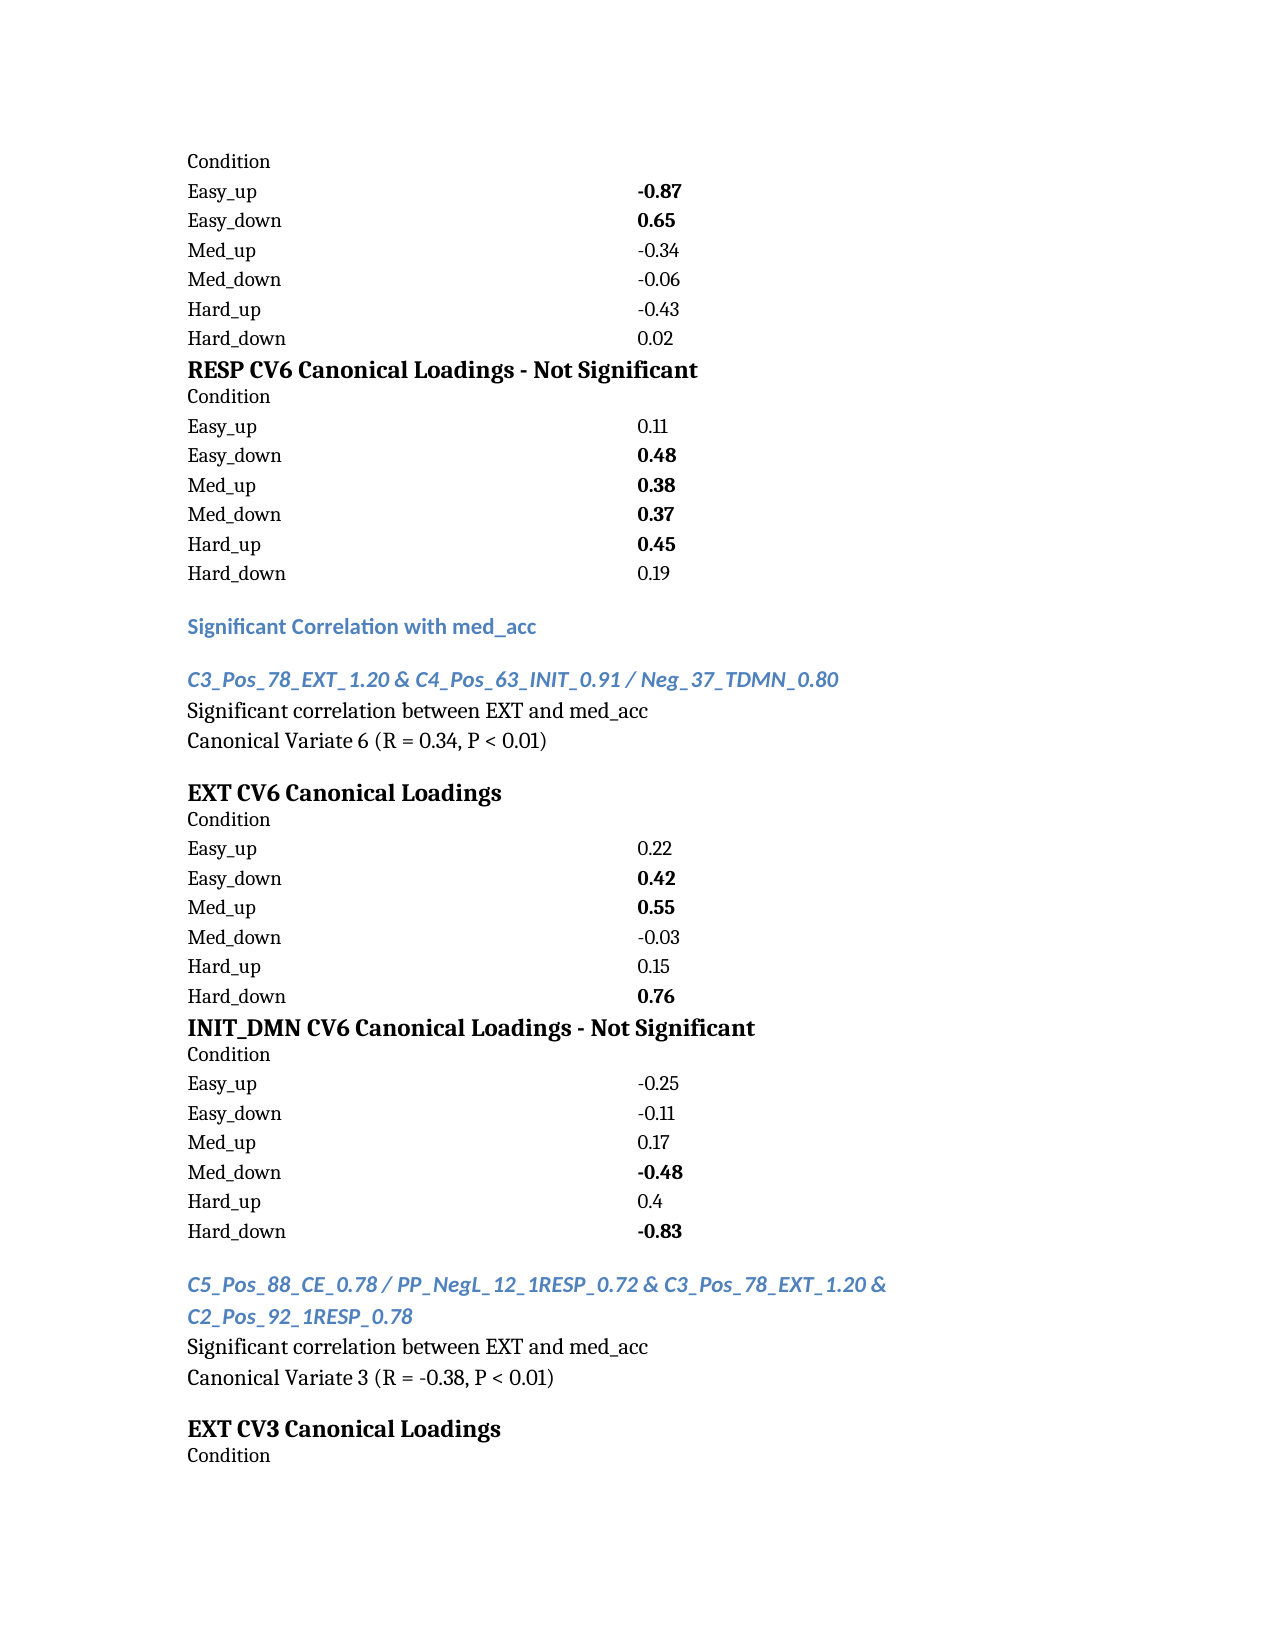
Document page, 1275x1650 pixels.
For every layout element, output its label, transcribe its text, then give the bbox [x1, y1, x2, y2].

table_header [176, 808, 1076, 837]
text RESP CV6 Canonical Loadings - Not Significant [187, 356, 1087, 385]
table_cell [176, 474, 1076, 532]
text Significant correlation between EXT and med_acc Canonical Variate 6 (R = 0.34, P < 0.01) [187, 697, 1087, 754]
text Significant correlation between EXT and med_acc Canonical Variate 3 (R = -0.38, P < 0.01) [187, 1334, 1087, 1391]
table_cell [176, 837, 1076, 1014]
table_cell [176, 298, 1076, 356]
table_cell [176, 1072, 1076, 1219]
subtitle C3_Pos_78_EXT_1.20 & C4_Pos_63_INIT_0.91 / Neg_37_TDMN_0.80 [187, 665, 1087, 693]
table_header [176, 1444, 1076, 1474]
subtitle C5_Pos_88_CE_0.78 / PP_NegL_12_1RESP_0.72 & C3_Pos_78_EXT_1.20 & C2_Pos_92_1RESP_0.78 [187, 1270, 1087, 1330]
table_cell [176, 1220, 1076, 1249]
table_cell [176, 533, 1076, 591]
text INIT_DMN CV6 Canonical Loadings - Not Significant [187, 1014, 1087, 1043]
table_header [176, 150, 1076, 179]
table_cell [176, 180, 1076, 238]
text EXT CV3 Canonical Loadings [187, 1415, 1087, 1444]
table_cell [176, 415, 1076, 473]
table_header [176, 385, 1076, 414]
subtitle Significant Correlation with med_acc [187, 612, 1087, 640]
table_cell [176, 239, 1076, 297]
text EXT CV6 Canonical Loadings [187, 779, 1087, 807]
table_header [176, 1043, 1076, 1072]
